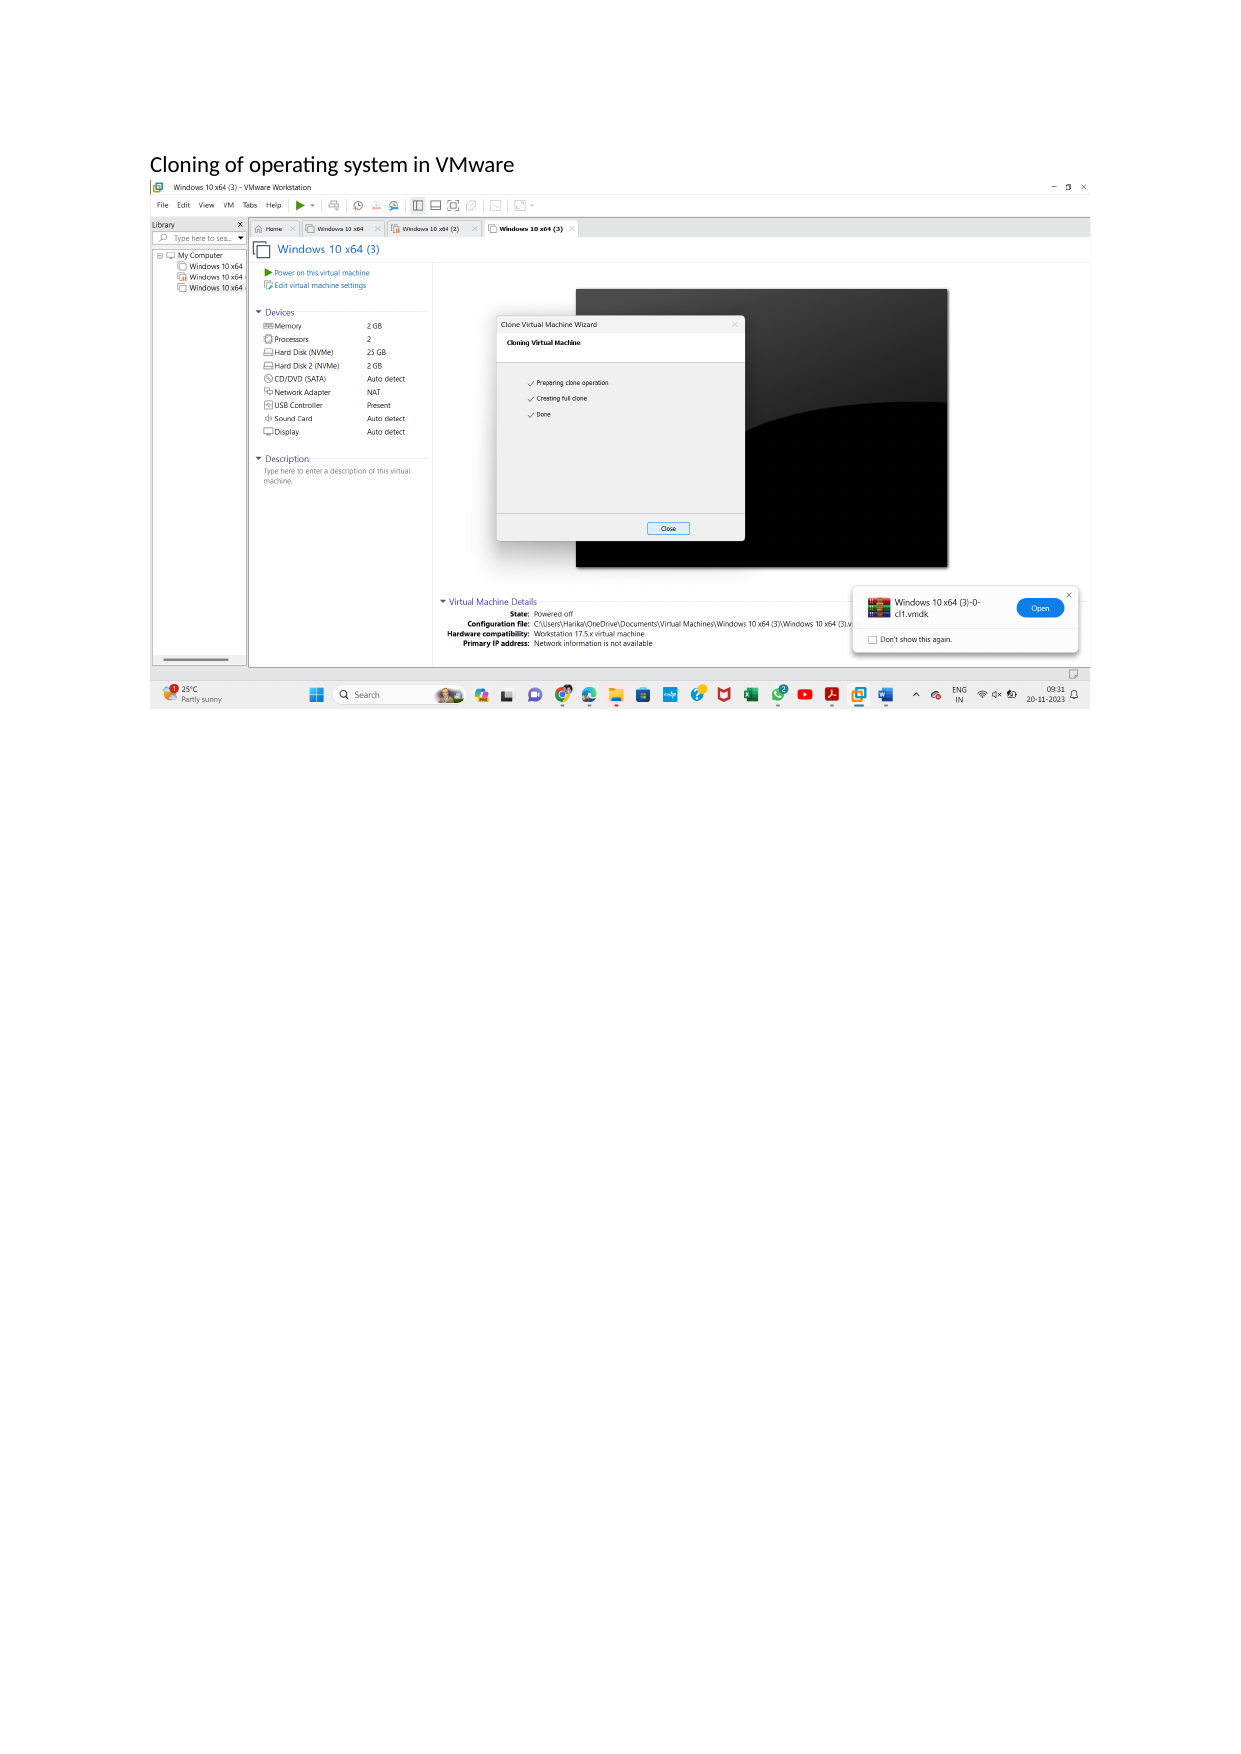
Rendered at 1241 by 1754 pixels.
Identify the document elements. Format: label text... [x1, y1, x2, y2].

text Cloning of operating system in VMware [150, 150, 1090, 180]
picture [150, 180, 1091, 709]
